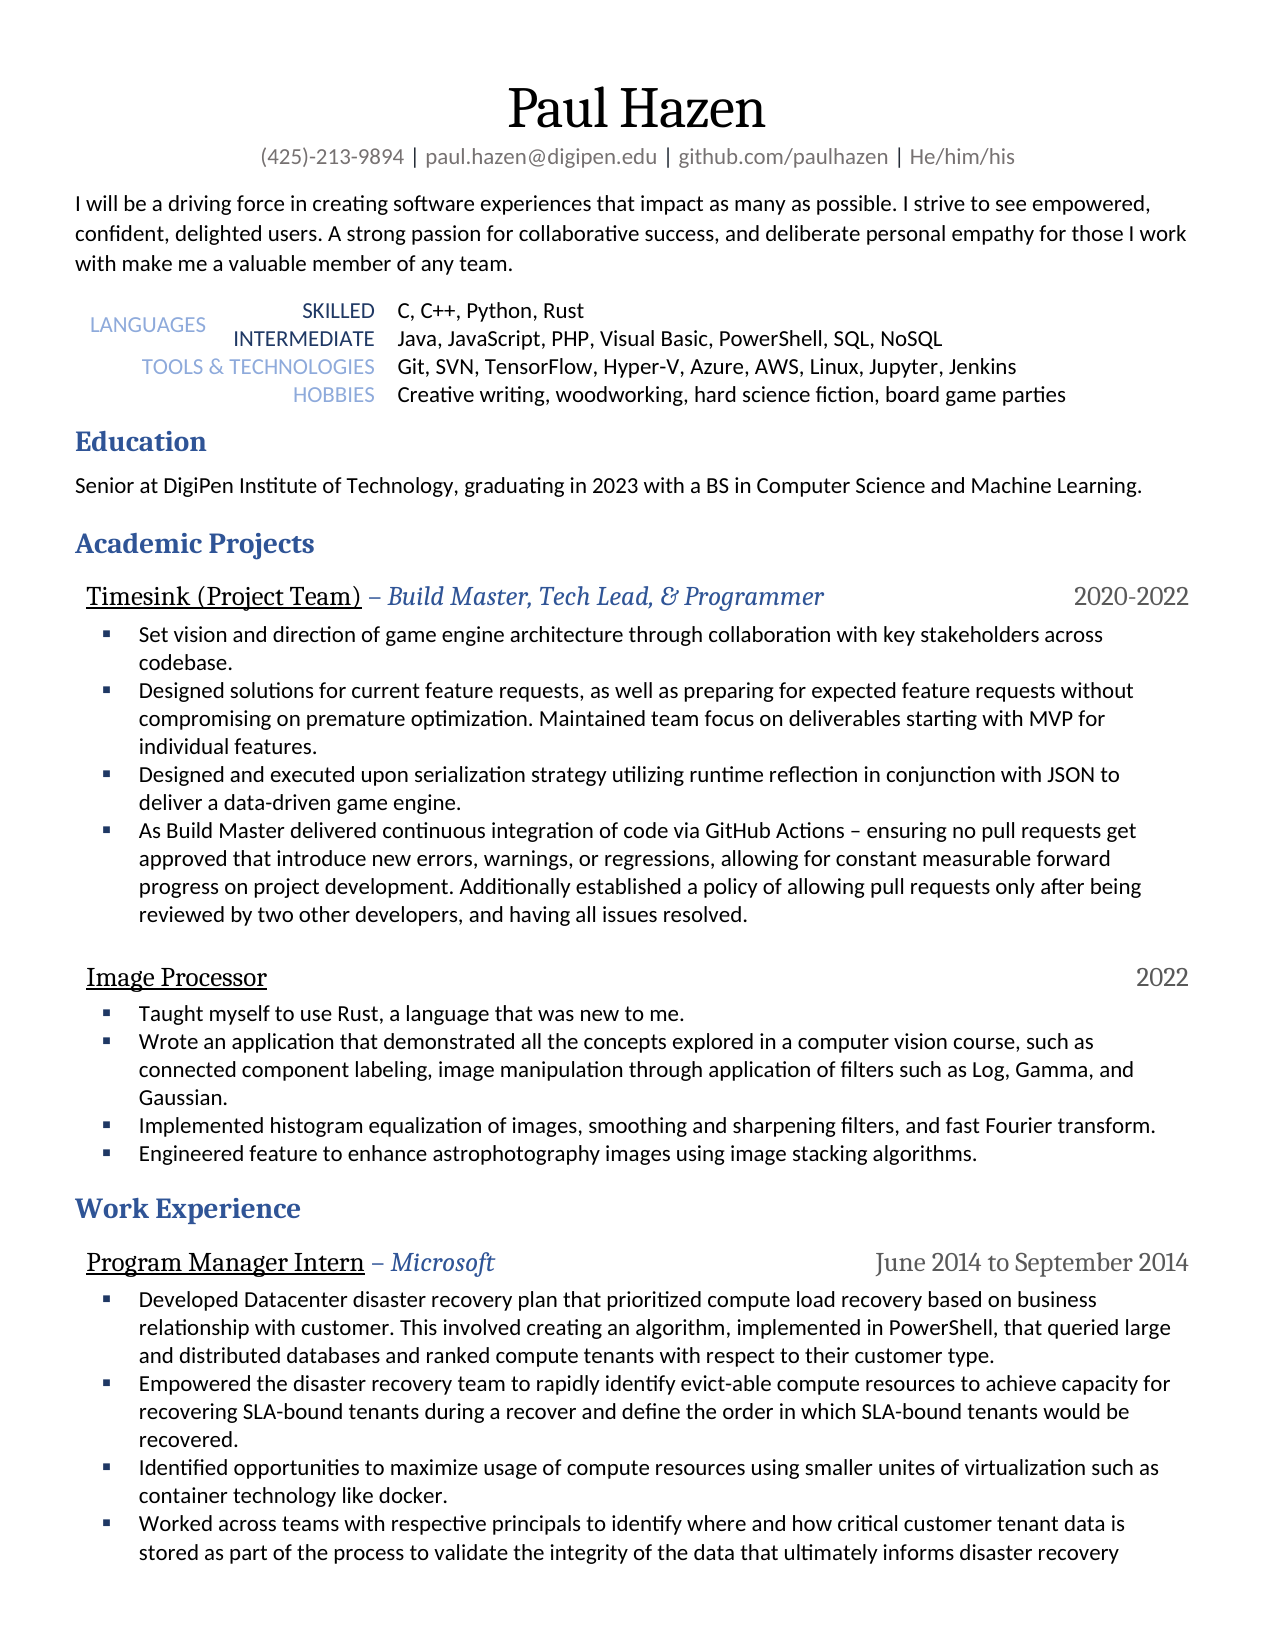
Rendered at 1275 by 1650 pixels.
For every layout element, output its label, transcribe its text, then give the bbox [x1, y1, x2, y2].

table_cell Taught myself to use Rust, a language that was new to me. Wrote an application that demonstrated all the concepts explored in a computer vision course, such as connected component labeling, image manipulation through application of filters such as Log, Gamma, and Gaussian. Implemented histogram equalization of images, smoothing and sharpening filters, and fast Fourier transform. Engineered feature to enhance astrophotography images using image stacking algorithms. [75, 999, 1200, 1167]
text Senior at DigiPen Institute of Technology, graduating in 2023 with a BS in Computer Science and Machine Learning. [75, 472, 1200, 500]
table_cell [75, 1285, 1200, 1566]
table_cell Image Processor [75, 956, 868, 999]
title Paul Hazen [75, 75, 1200, 142]
table_header Timesink (Project Team) – Build Master, Tech Lead, & Programmer [75, 574, 868, 620]
table_cell Hobbies [75, 380, 386, 408]
table_header Languages [75, 296, 217, 352]
table_cell Java, JavaScript, PHP, Visual Basic, PowerShell, SQL, NoSQL [386, 324, 1200, 352]
text I will be a driving force in creating software experiences that impact as many as possible. I strive to see empowered, confident, delighted users. A strong passion for collaborative success, and deliberate personal empathy for those I work with make me a valuable member of any team. [75, 189, 1200, 277]
table_cell 2022 [868, 956, 1200, 999]
table_header C, C++, Python, Rust [386, 296, 1200, 324]
table_cell Git, SVN, TensorFlow, Hyper-V, Azure, AWS, Linux, Jupyter, Jenkins [386, 352, 1200, 380]
subtitle Academic Projects [75, 527, 1200, 560]
table_header 2020-2022 [868, 574, 1200, 620]
table_cell Tools & Technologies [75, 352, 386, 380]
table_cell Creative writing, woodworking, hard science fiction, board game parties [386, 380, 1200, 408]
subtitle Work Experience [75, 1192, 1200, 1226]
table_cell Intermediate [217, 324, 386, 352]
table_header Program Manager Intern – Microsoft [75, 1239, 712, 1285]
table_header June 2014 to September 2014 [712, 1239, 1200, 1285]
subtitle Education [75, 425, 1200, 459]
table_header Skilled [217, 296, 386, 324]
text (425)-213-9894 | paul.hazen@digipen.edu | github.com/paulhazen | He/him/his [75, 142, 1200, 170]
table_cell Set vision and direction of game engine architecture through collaboration with key stakeholders across codebase. Designed solutions for current feature requests, as well as preparing for expected feature requests without compromising on premature optimization. Maintained team focus on deliverables starting with MVP for individual features. Designed and executed upon serialization strategy utilizing runtime reflection in conjunction with JSON to deliver a data-driven game engine. As Build Master delivered continuous integration of code via GitHub Actions – ensuring no pull requests get approved that introduce new errors, warnings, or regressions, allowing for constant measurable forward progress on project development. Additionally established a policy of allowing pull requests only after being reviewed by two other developers, and having all issues resolved. [75, 620, 1200, 956]
